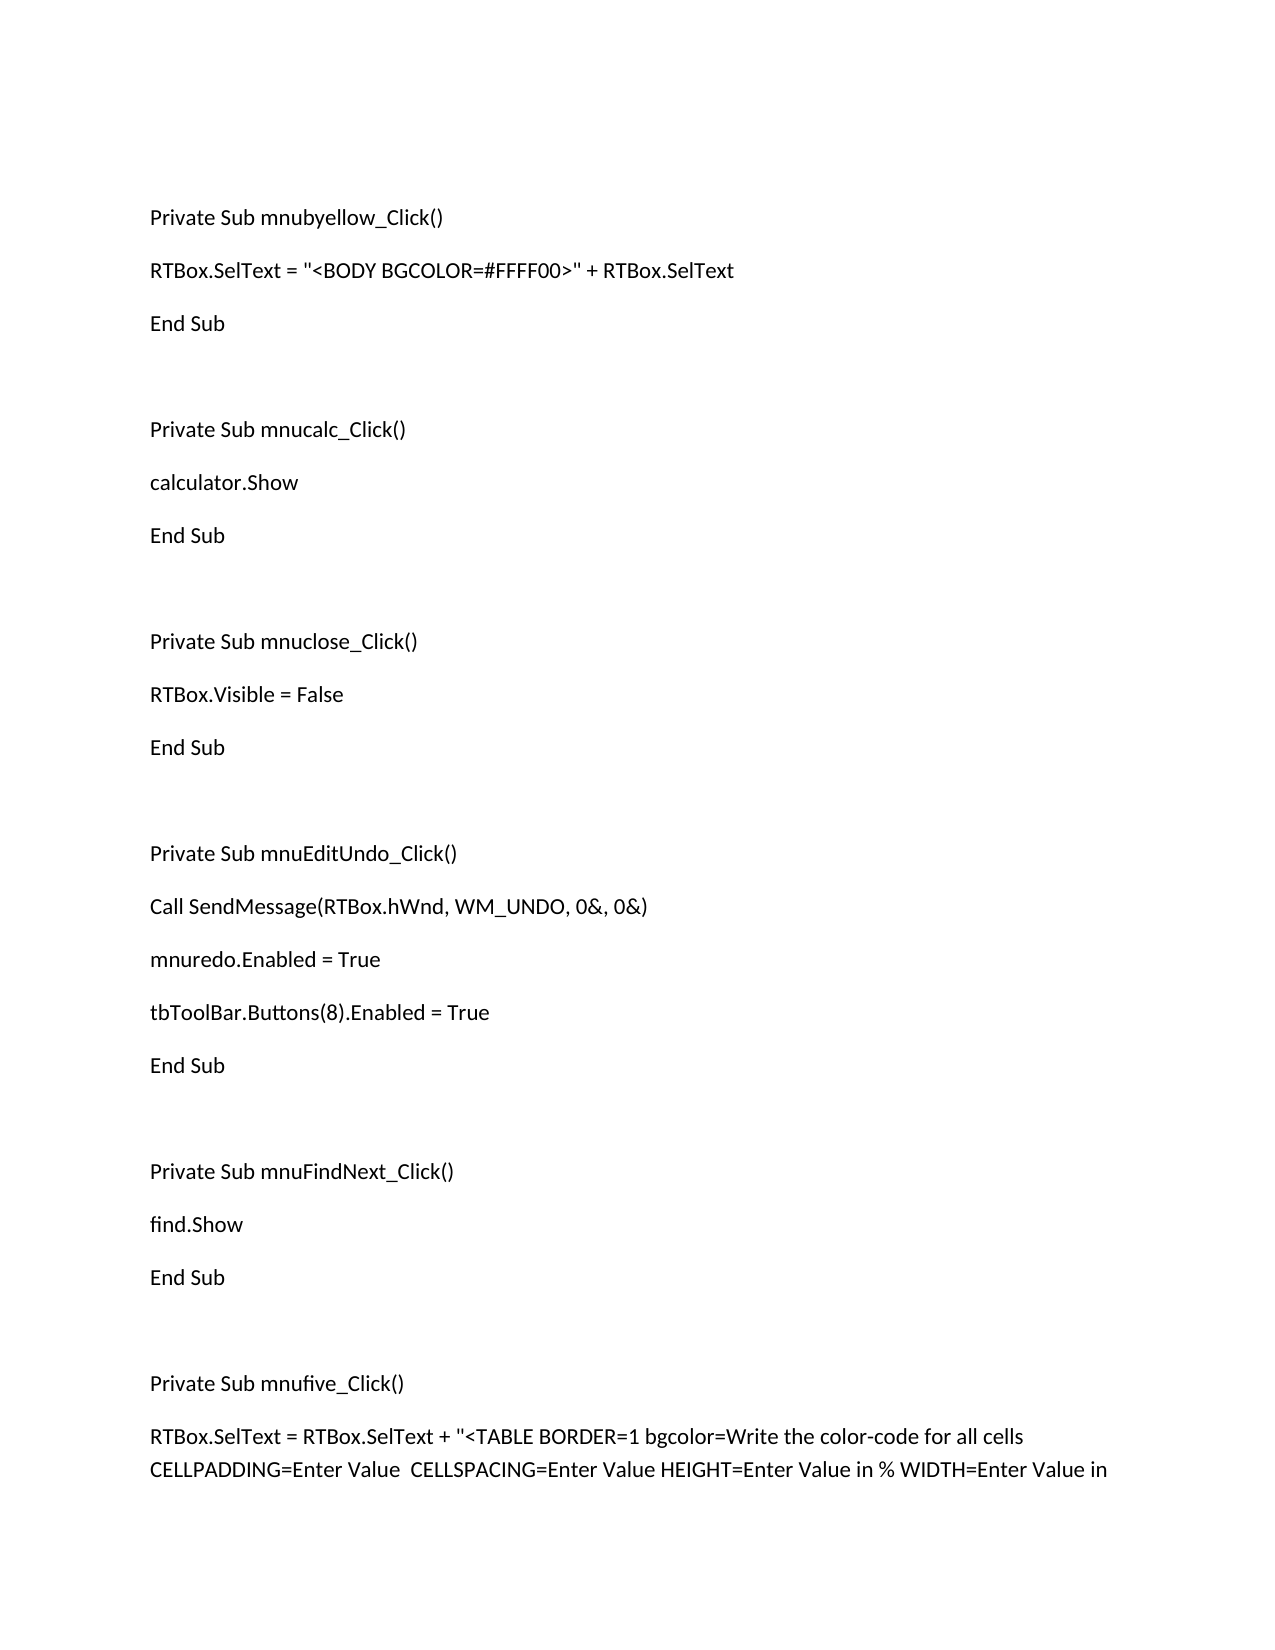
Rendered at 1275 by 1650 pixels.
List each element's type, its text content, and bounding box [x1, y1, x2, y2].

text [150, 1422, 1125, 1483]
text Private Sub mnuEditUndo_Click() [150, 839, 1125, 867]
text find.Show [150, 1210, 1125, 1238]
text Private Sub mnubyellow_Click() [150, 203, 1125, 231]
text End Sub [150, 1263, 1125, 1291]
text Private Sub mnuFindNext_Click() [150, 1157, 1125, 1185]
text End Sub [150, 309, 1125, 337]
text Call SendMessage(RTBox.hWnd, WM_UNDO, 0&, 0&) [150, 892, 1125, 920]
text mnuredo.Enabled = True [150, 945, 1125, 973]
text Private Sub mnucalc_Click() [150, 415, 1125, 443]
text RTBox.Visible = False [150, 680, 1125, 708]
text Private Sub mnufive_Click() [150, 1369, 1125, 1397]
text End Sub [150, 733, 1125, 761]
text End Sub [150, 521, 1125, 549]
text tbToolBar.Buttons(8).Enabled = True [150, 998, 1125, 1026]
text Private Sub mnuclose_Click() [150, 627, 1125, 655]
text RTBox.SelText = "<BODY BGCOLOR=#FFFF00>" + RTBox.SelText [150, 256, 1125, 284]
text End Sub [150, 1051, 1125, 1079]
text calculator.Show [150, 468, 1125, 496]
